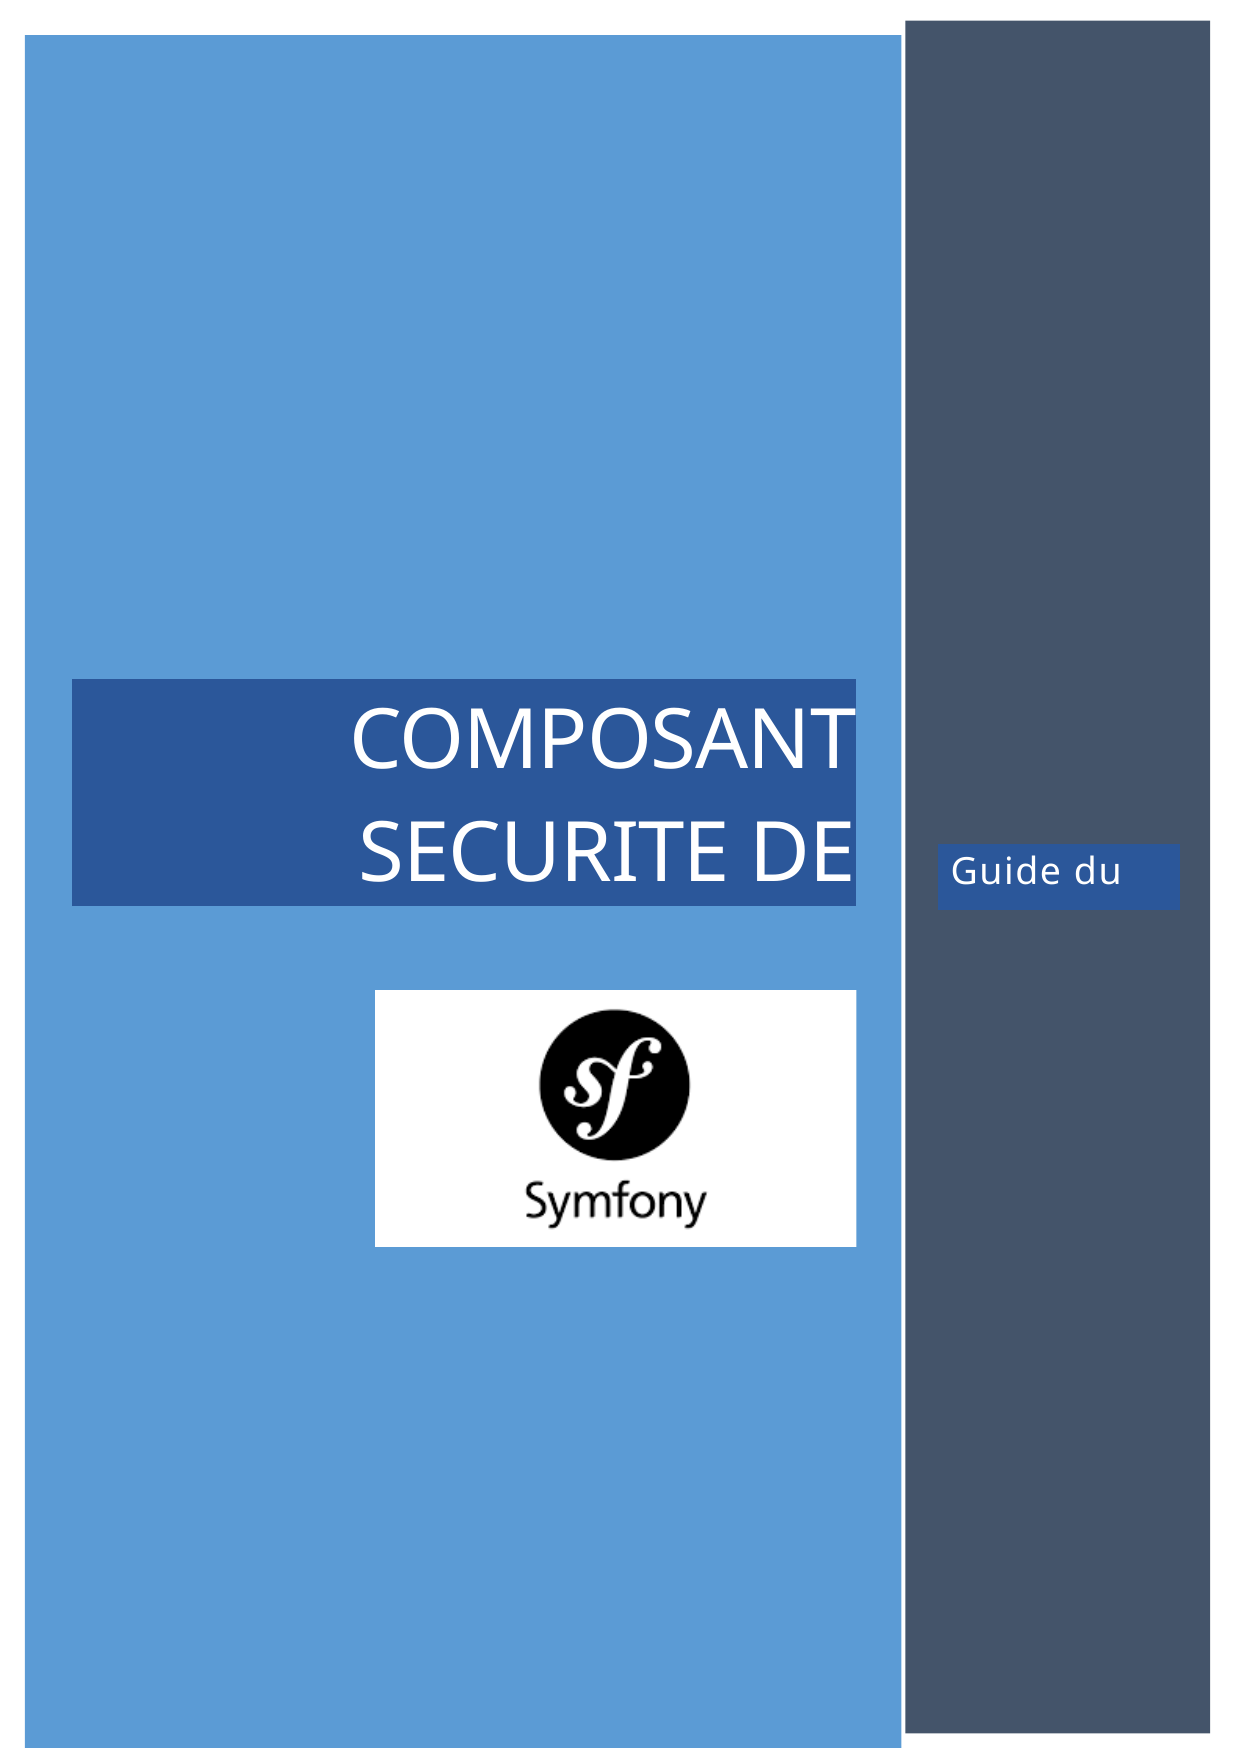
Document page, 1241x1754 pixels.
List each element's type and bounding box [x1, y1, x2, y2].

picture [375, 990, 857, 1247]
